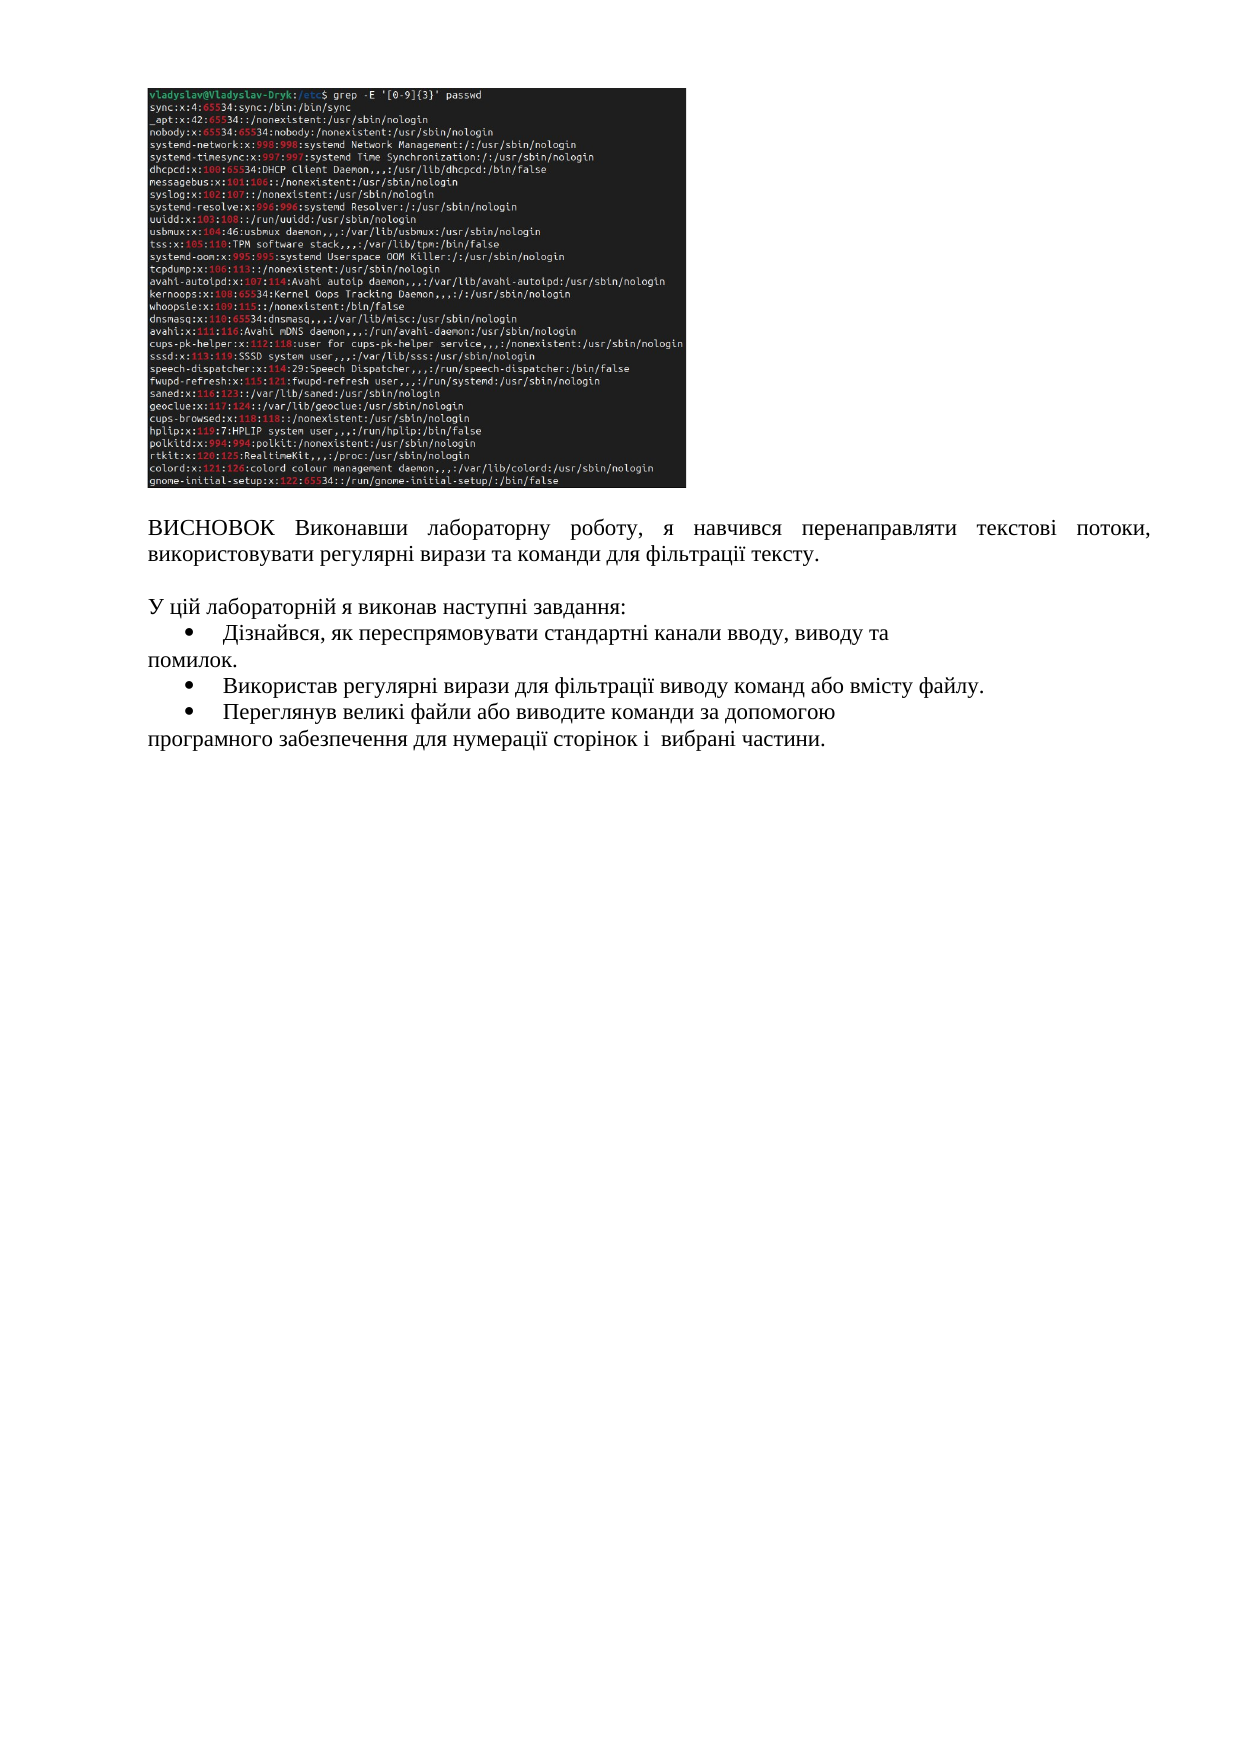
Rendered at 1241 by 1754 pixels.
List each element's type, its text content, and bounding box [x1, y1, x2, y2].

list Використав регулярні вирази для фільтрації виводу команд або вмісту файлу. [185, 672, 1152, 698]
picture [147, 88, 687, 488]
text помилок. [148, 646, 1152, 672]
list Переглянув великі файли або виводите команди за допомогою [185, 698, 1152, 725]
text ВИСНОВОК Виконавши лабораторну роботу, я навчився перенаправляти текстові потоки, використовувати регулярні вирази та команди для фільтрації тексту. [148, 488, 1152, 567]
list Дізнайвся, як переспрямовувати стандартні канали вводу, виводу та [185, 619, 1152, 646]
text У цій лабораторній я виконав наступні завдання: [148, 593, 1152, 619]
text програмного забезпечення для нумерації сторінок і вибрані частини. [148, 725, 1152, 751]
